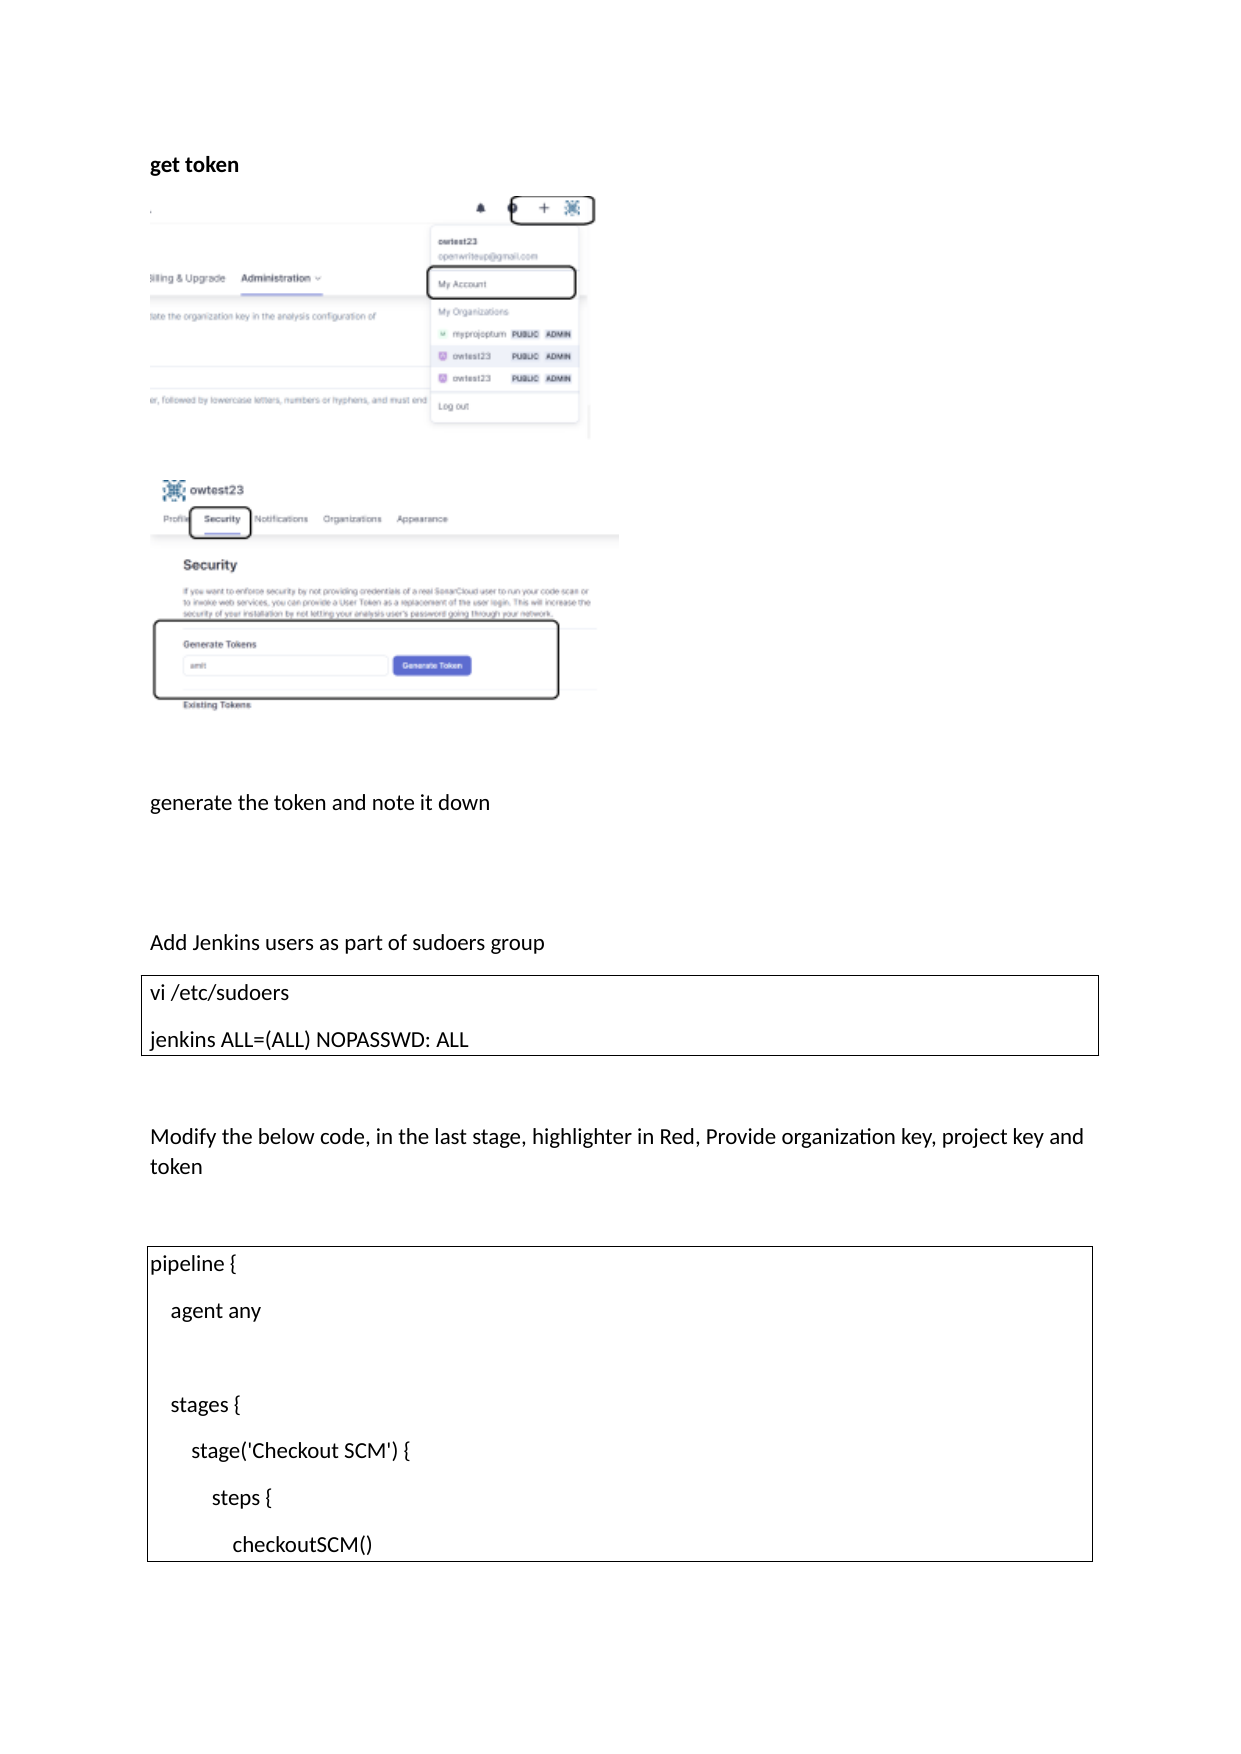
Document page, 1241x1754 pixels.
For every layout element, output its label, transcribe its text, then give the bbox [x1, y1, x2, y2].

text Modify the below code, in the last stage, highlighter in Red, Provide organization key, project key and token [150, 1122, 1090, 1180]
text checkoutSCM() [148, 1527, 1092, 1561]
text agent any [148, 1293, 1092, 1324]
text pipeline { [148, 1247, 1092, 1277]
picture [150, 480, 619, 722]
text get token [150, 150, 1090, 178]
text stages { [148, 1387, 1092, 1418]
text generate the token and note it down [150, 788, 1090, 816]
text Add Jenkins users as part of sudoers group [150, 928, 1090, 956]
text vi /etc/sudoers [142, 976, 1098, 1006]
text jenkins ALL=(ALL) NOPASSWD: ALL [142, 1022, 1098, 1055]
text stage('Checkout SCM') { [148, 1433, 1092, 1465]
text steps { [148, 1480, 1092, 1512]
picture [150, 196, 619, 462]
